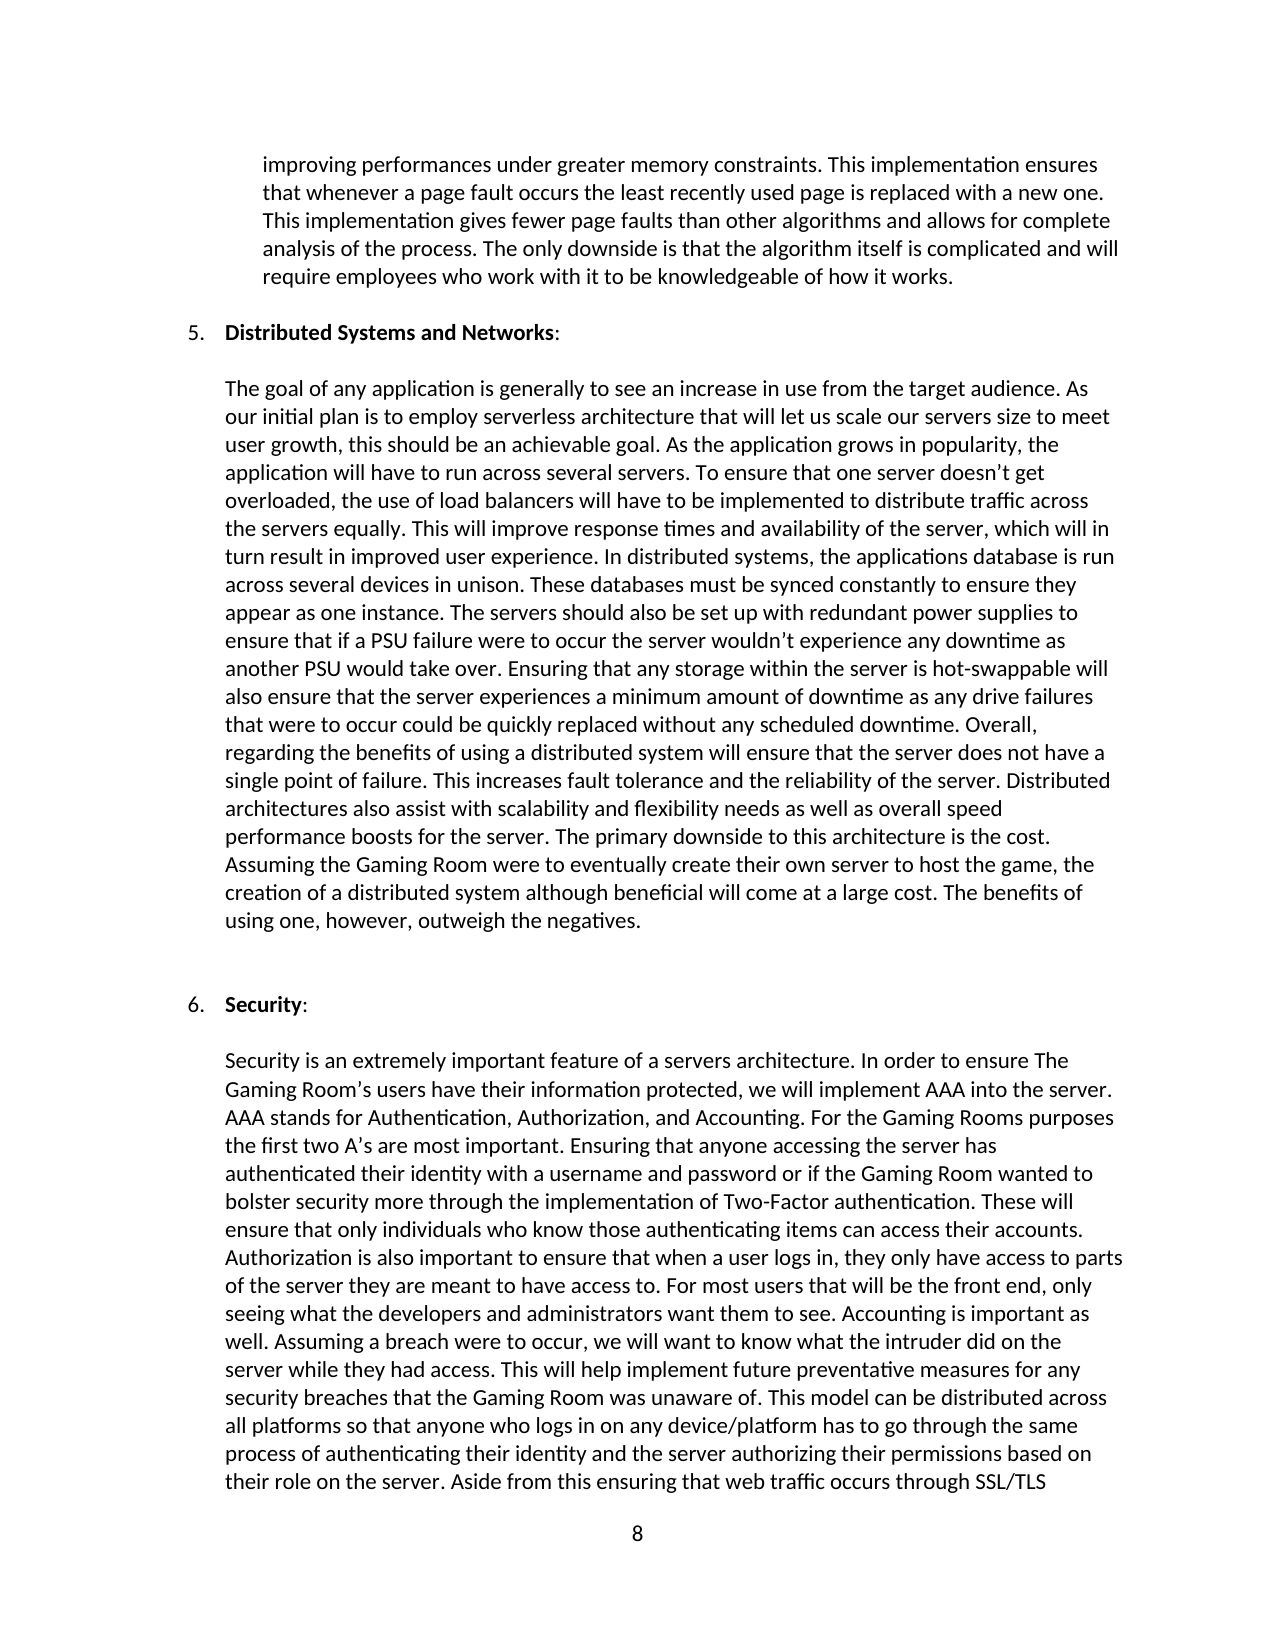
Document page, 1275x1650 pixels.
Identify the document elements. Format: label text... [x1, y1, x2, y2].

list Distributed Systems and Networks: [187, 318, 1125, 346]
list The goal of any application is generally to see an increase in use from the target audience. As our initial plan is to employ serverless architecture that will let us scale our servers size to meet user growth, this should be an achievable goal. As the application grows in popularity, the application will have to run across several servers. To ensure that one server doesn’t get overloaded, the use of load balancers will have to be implemented to distribute traffic across the servers equally. This will improve response times and availability of the server, which will in turn result in improved user experience. In distributed systems, the applications database is run across several devices in unison. These databases must be synced constantly to ensure they appear as one instance. The servers should also be set up with redundant power supplies to ensure that if a PSU failure were to occur the server wouldn’t experience any downtime as another PSU would take over. Ensuring that any storage within the server is hot-swappable will also ensure that the server experiences a minimum amount of downtime as any drive failures that were to occur could be quickly replaced without any scheduled downtime. Overall, regarding the benefits of using a distributed system will ensure that the server does not have a single point of failure. This increases fault tolerance and the reliability of the server. Distributed architectures also assist with scalability and flexibility needs as well as overall speed performance boosts for the server. The primary downside to this architecture is the cost. Assuming the Gaming Room were to eventually create their own server to host the game, the creation of a distributed system although beneficial will come at a large cost. The benefits of using one, however, outweigh the negatives. [225, 374, 1125, 934]
list Security: [187, 991, 1125, 1019]
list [225, 1047, 1125, 1495]
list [225, 150, 1125, 290]
